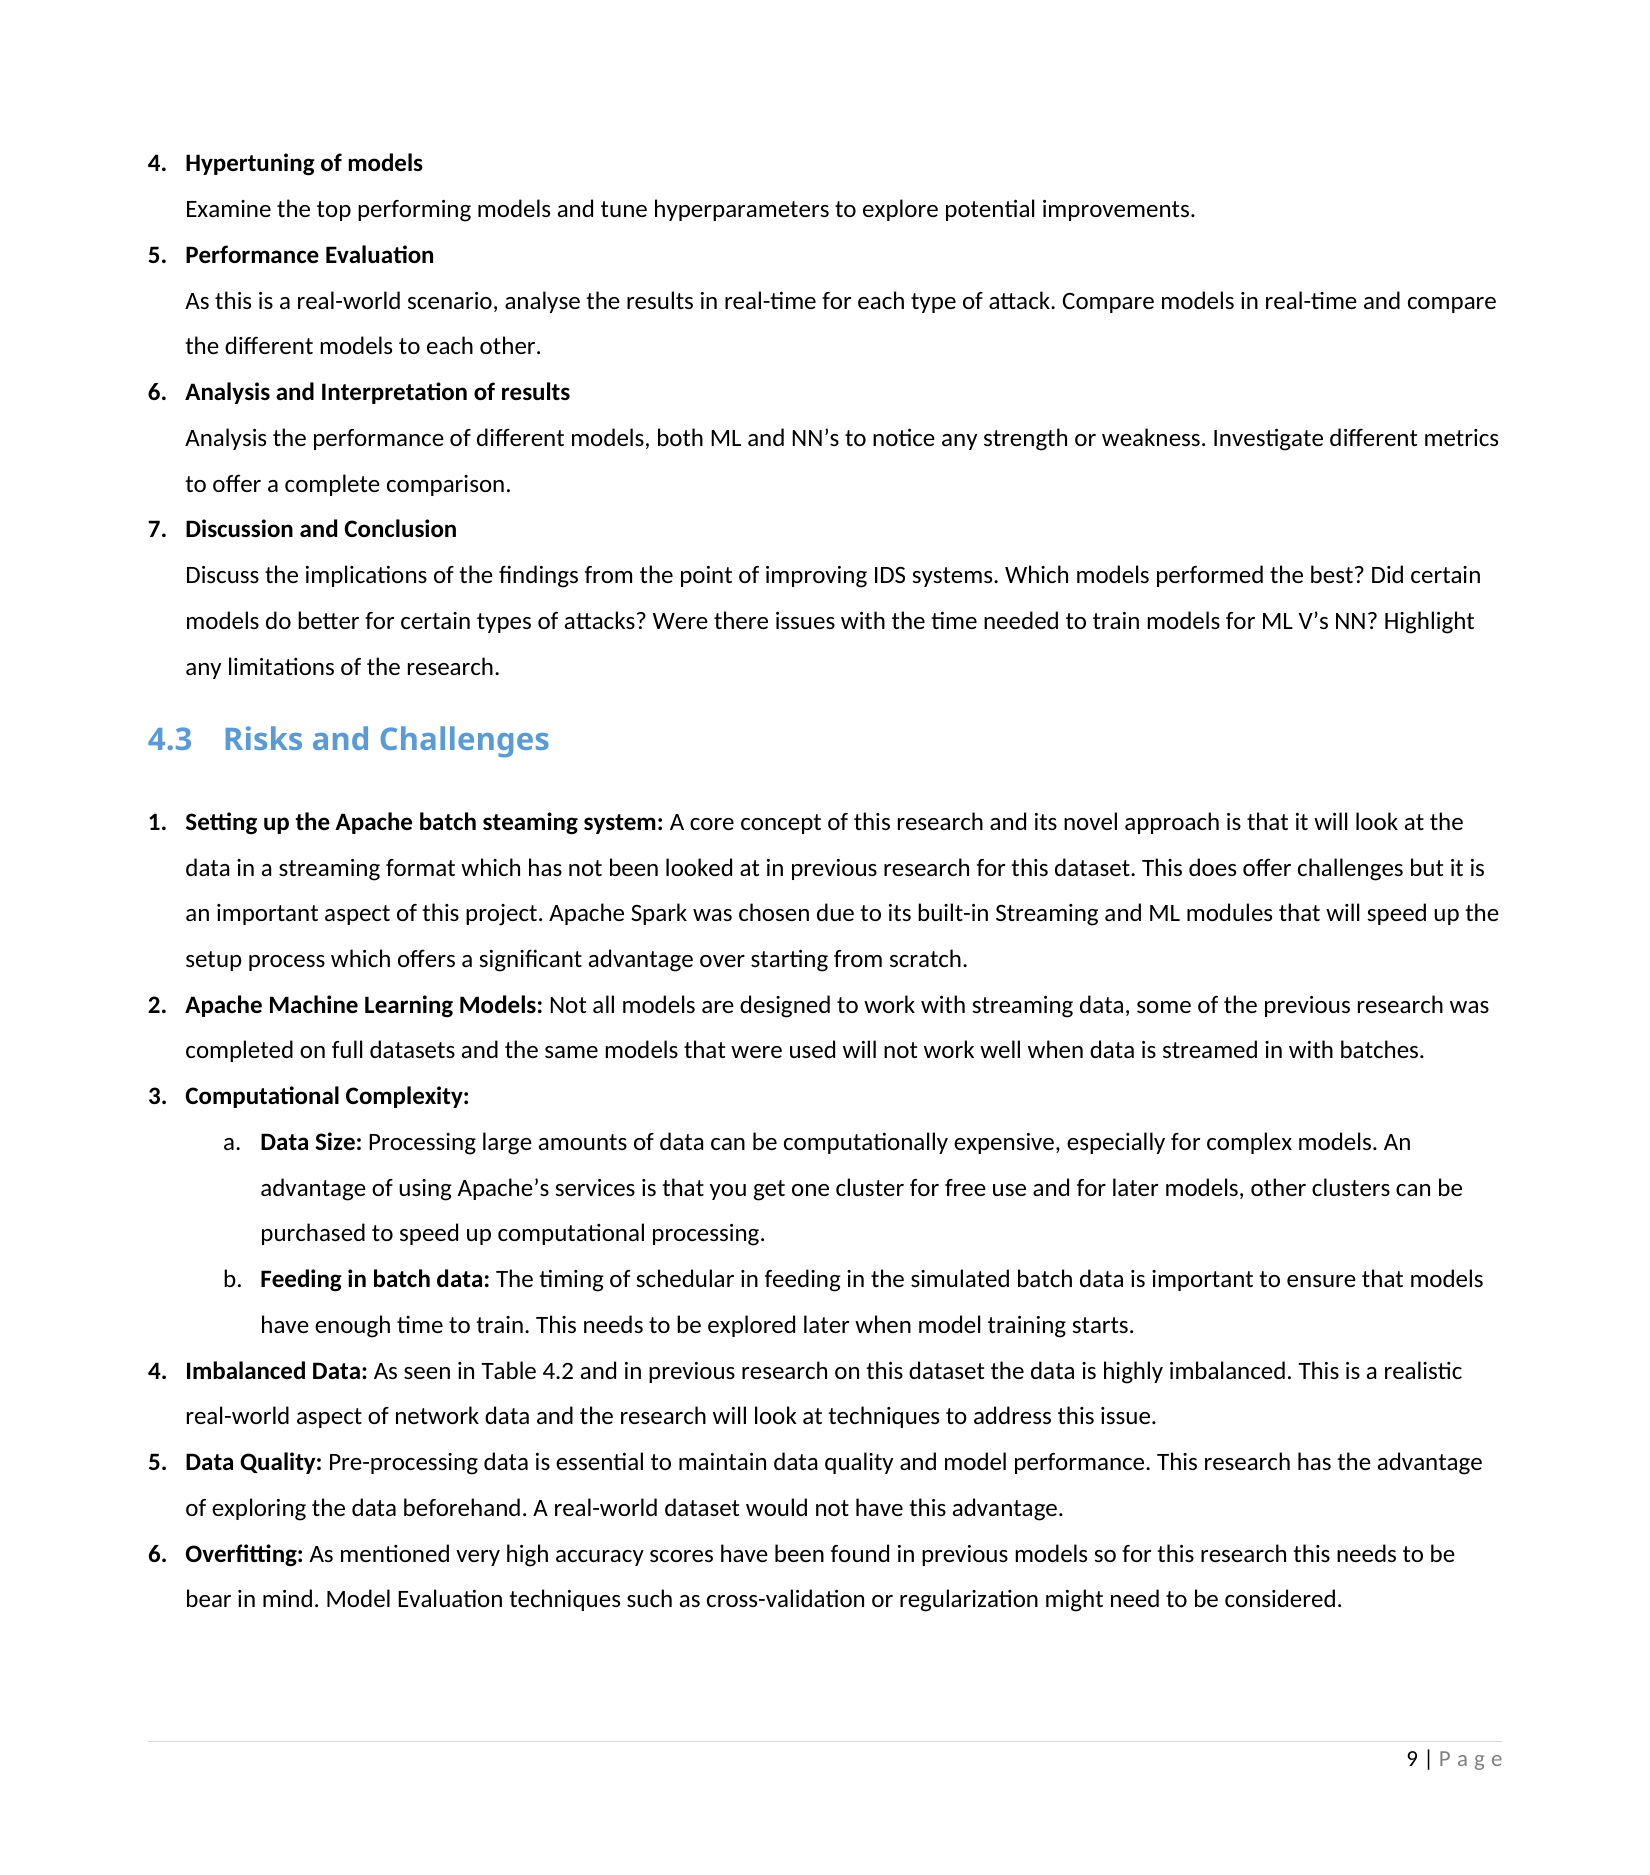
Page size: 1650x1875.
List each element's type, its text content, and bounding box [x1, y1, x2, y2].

list Data Quality: Pre-processing data is essential to maintain data quality and model performance. This research has the advantage of exploring the data beforehand. A real-world dataset would not have this advantage. [148, 1446, 1502, 1522]
list As this is a real-world scenario, analyse the results in real-time for each type of attack. Compare models in real-time and compare the different models to each other. [185, 285, 1502, 361]
list Data Size: Processing large amounts of data can be computationally expensive, especially for complex models. An advantage of using Apache’s services is that you get one cluster for free use and for later models, other clusters can be purchased to speed up computational processing. [223, 1126, 1502, 1248]
list Analysis and Interpretation of results [148, 376, 1502, 407]
subtitle Risks and Challenges [148, 717, 1502, 760]
list Computational Complexity: [148, 1080, 1502, 1111]
list Analysis the performance of different models, both ML and NN’s to notice any strength or weakness. Investigate different metrics to offer a complete comparison. [185, 422, 1502, 498]
list Setting up the Apache batch steaming system: A core concept of this research and its novel approach is that it will look at the data in a streaming format which has not been looked at in previous research for this dataset. This does offer challenges but it is an important aspect of this project. Apache Spark was chosen due to its built-in Streaming and ML modules that will speed up the setup process which offers a significant advantage over starting from scratch. [148, 806, 1502, 974]
list Apache Machine Learning Models: Not all models are designed to work with streaming data, some of the previous research was completed on full datasets and the same models that were used will not work well when data is streamed in with batches. [148, 989, 1502, 1065]
list Examine the top performing models and tune hyperparameters to explore potential improvements. [185, 193, 1502, 224]
list Feeding in batch data: The timing of schedular in feeding in the simulated batch data is important to ensure that models have enough time to train. This needs to be explored later when model training starts. [223, 1263, 1502, 1339]
list Discuss the implications of the findings from the point of improving IDS systems. Which models performed the best? Did certain models do better for certain types of attacks? Were there issues with the time needed to train models for ML V’s NN? Highlight any limitations of the research. [185, 559, 1502, 681]
list Overfitting: As mentioned very high accuracy scores have been found in previous models so for this research this needs to be bear in mind. Model Evaluation techniques such as cross-validation or regularization might need to be considered. [148, 1538, 1502, 1614]
list Discussion and Conclusion [148, 513, 1502, 544]
list Imbalanced Data: As seen in Table 4.2 and in previous research on this dataset the data is highly imbalanced. This is a realistic real-world aspect of network data and the research will look at techniques to address this issue. [148, 1355, 1502, 1431]
list Performance Evaluation [148, 239, 1502, 269]
list Hypertuning of models [148, 148, 1502, 178]
